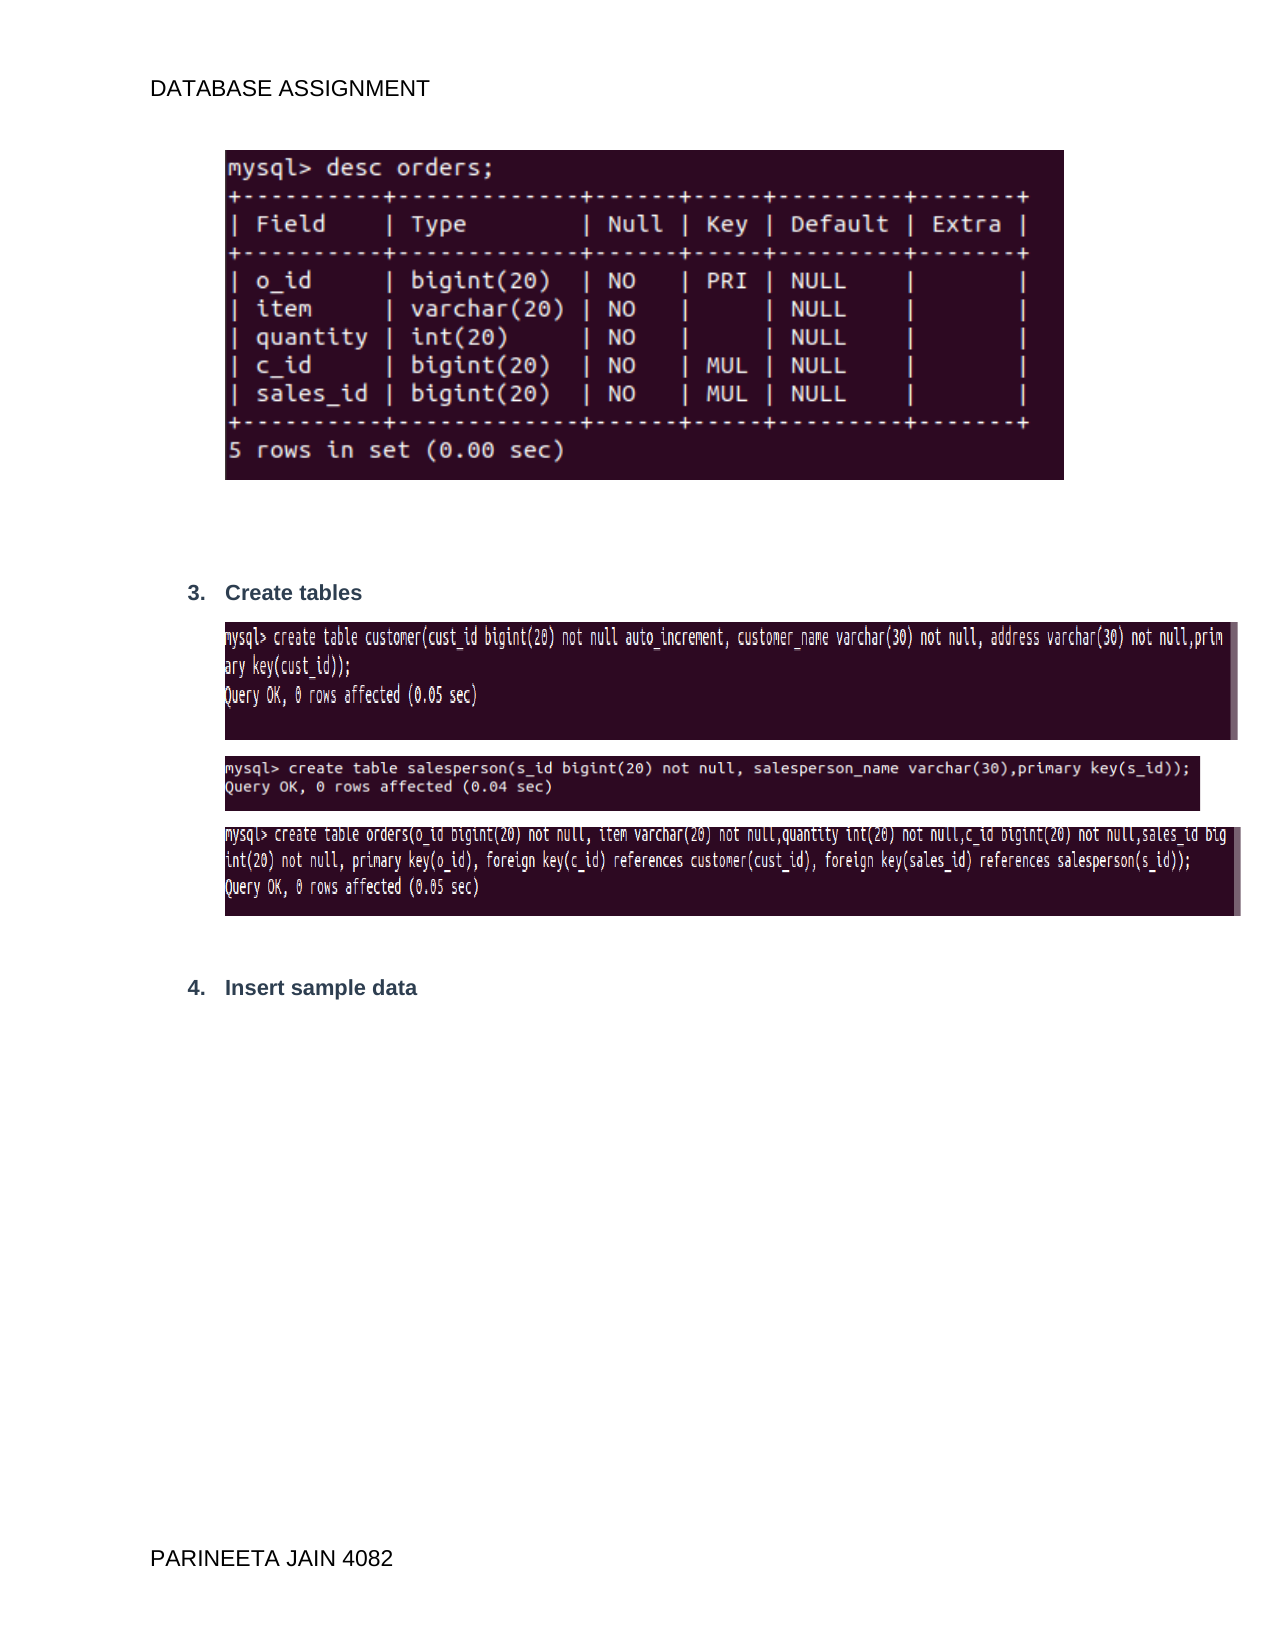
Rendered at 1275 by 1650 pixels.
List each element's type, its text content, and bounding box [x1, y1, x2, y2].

list Insert sample data [187, 974, 1125, 999]
picture [225, 150, 1064, 480]
picture [225, 756, 1200, 811]
list Create tables [187, 580, 1125, 605]
picture [225, 622, 1238, 740]
picture [225, 827, 1241, 916]
